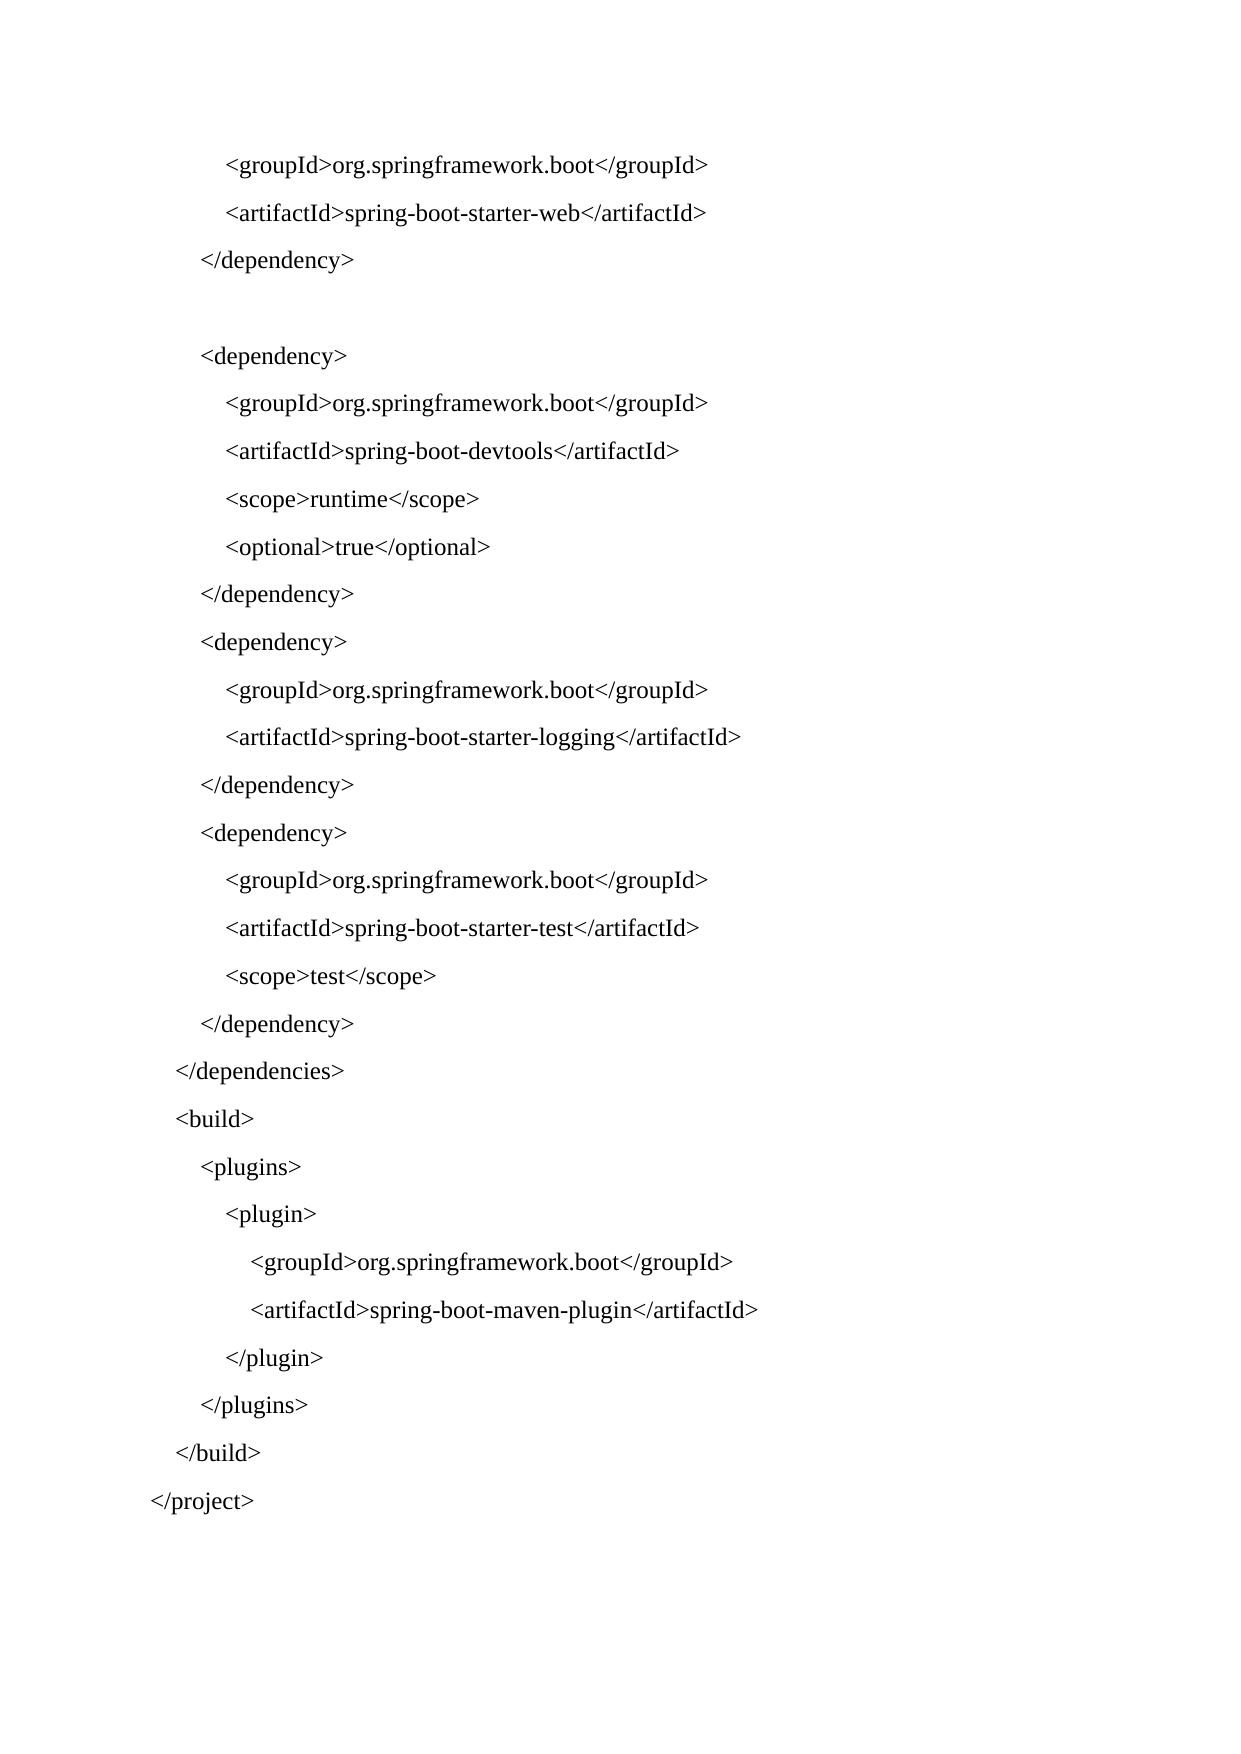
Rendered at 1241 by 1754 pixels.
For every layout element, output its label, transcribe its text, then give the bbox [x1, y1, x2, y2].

text </dependency> [150, 579, 1090, 608]
text </project> [150, 1486, 1090, 1514]
text <dependency> [150, 818, 1090, 847]
text <artifactId>spring-boot-starter-web</artifactId> [150, 198, 1090, 226]
text <groupId>org.springframework.boot</groupId> [150, 675, 1090, 703]
text </plugin> [150, 1343, 1090, 1371]
text </plugins> [150, 1390, 1090, 1419]
text <scope>runtime</scope> [150, 484, 1090, 513]
text <optional>true</optional> [150, 532, 1090, 560]
text <scope>test</scope> [150, 961, 1090, 990]
text <groupId>org.springframework.boot</groupId> [150, 388, 1090, 417]
text </dependencies> [150, 1056, 1090, 1085]
text <artifactId>spring-boot-maven-plugin</artifactId> [150, 1295, 1090, 1324]
text <dependency> [150, 341, 1090, 369]
text <groupId>org.springframework.boot</groupId> [150, 1247, 1090, 1276]
text <plugins> [150, 1152, 1090, 1181]
text <groupId>org.springframework.boot</groupId> [150, 150, 1090, 179]
text </dependency> [150, 770, 1090, 799]
text <dependency> [150, 627, 1090, 656]
text </dependency> [150, 245, 1090, 274]
text <artifactId>spring-boot-starter-test</artifactId> [150, 913, 1090, 942]
text <artifactId>spring-boot-devtools</artifactId> [150, 436, 1090, 465]
text <build> [150, 1104, 1090, 1133]
text </build> [150, 1438, 1090, 1467]
text <groupId>org.springframework.boot</groupId> [150, 866, 1090, 894]
text </dependency> [150, 1009, 1090, 1037]
text <plugin> [150, 1199, 1090, 1228]
text <artifactId>spring-boot-starter-logging</artifactId> [150, 722, 1090, 751]
